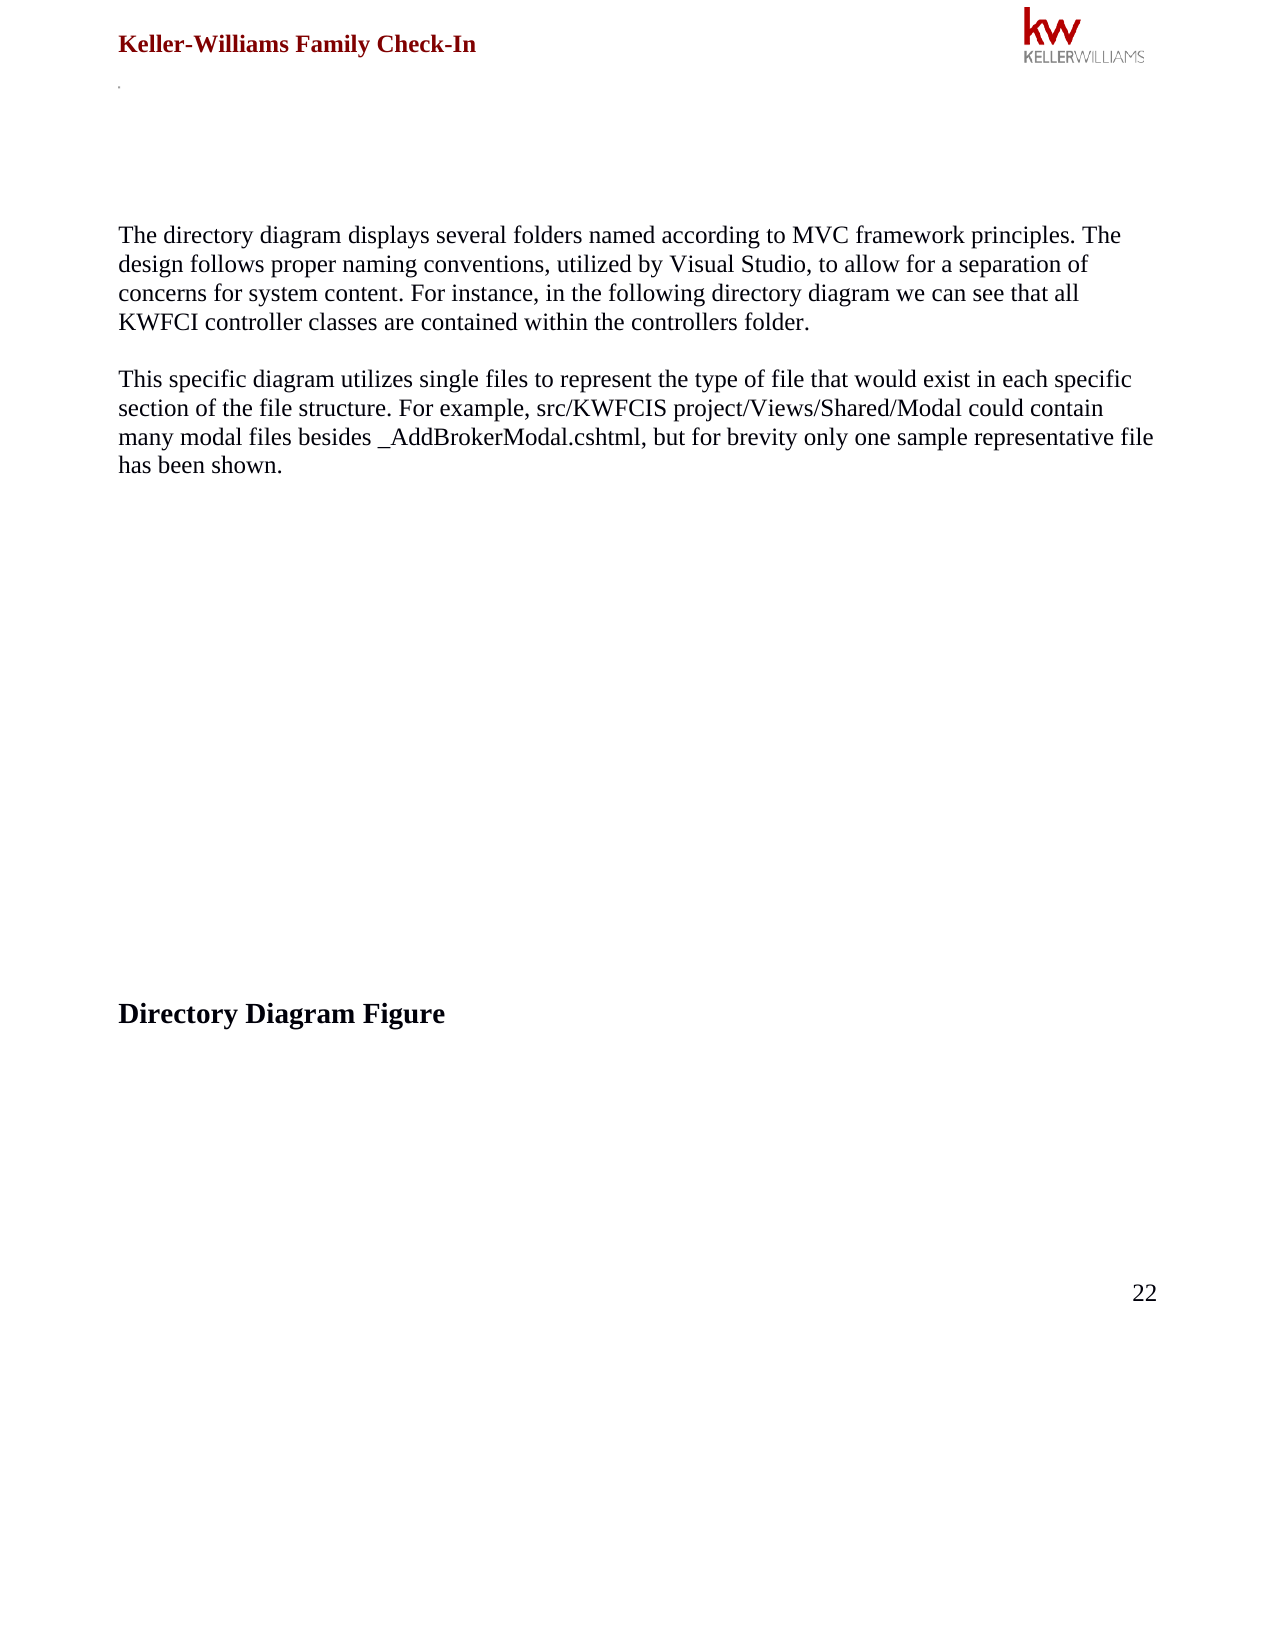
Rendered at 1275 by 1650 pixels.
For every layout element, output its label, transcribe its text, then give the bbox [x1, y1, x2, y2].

text The directory diagram displays several folders named according to MVC framework principles. The design follows proper naming conventions, utilized by Visual Studio, to allow for a separation of concerns for system content. For instance, in the following directory diagram we can see that all KWFCI controller classes are contained within the controllers folder. [118, 220, 1157, 335]
picture [1024, 7, 1144, 63]
text Directory Diagram Figure [118, 997, 1157, 1030]
text This specific diagram utilizes single files to represent the type of file that would exist in each specific section of the file structure. For example, src/KWFCIS project/Views/Shared/Modal could contain many modal files besides _AddBrokerModal.cshtml, but for brevity only one sample representative file has been shown. [118, 364, 1157, 479]
